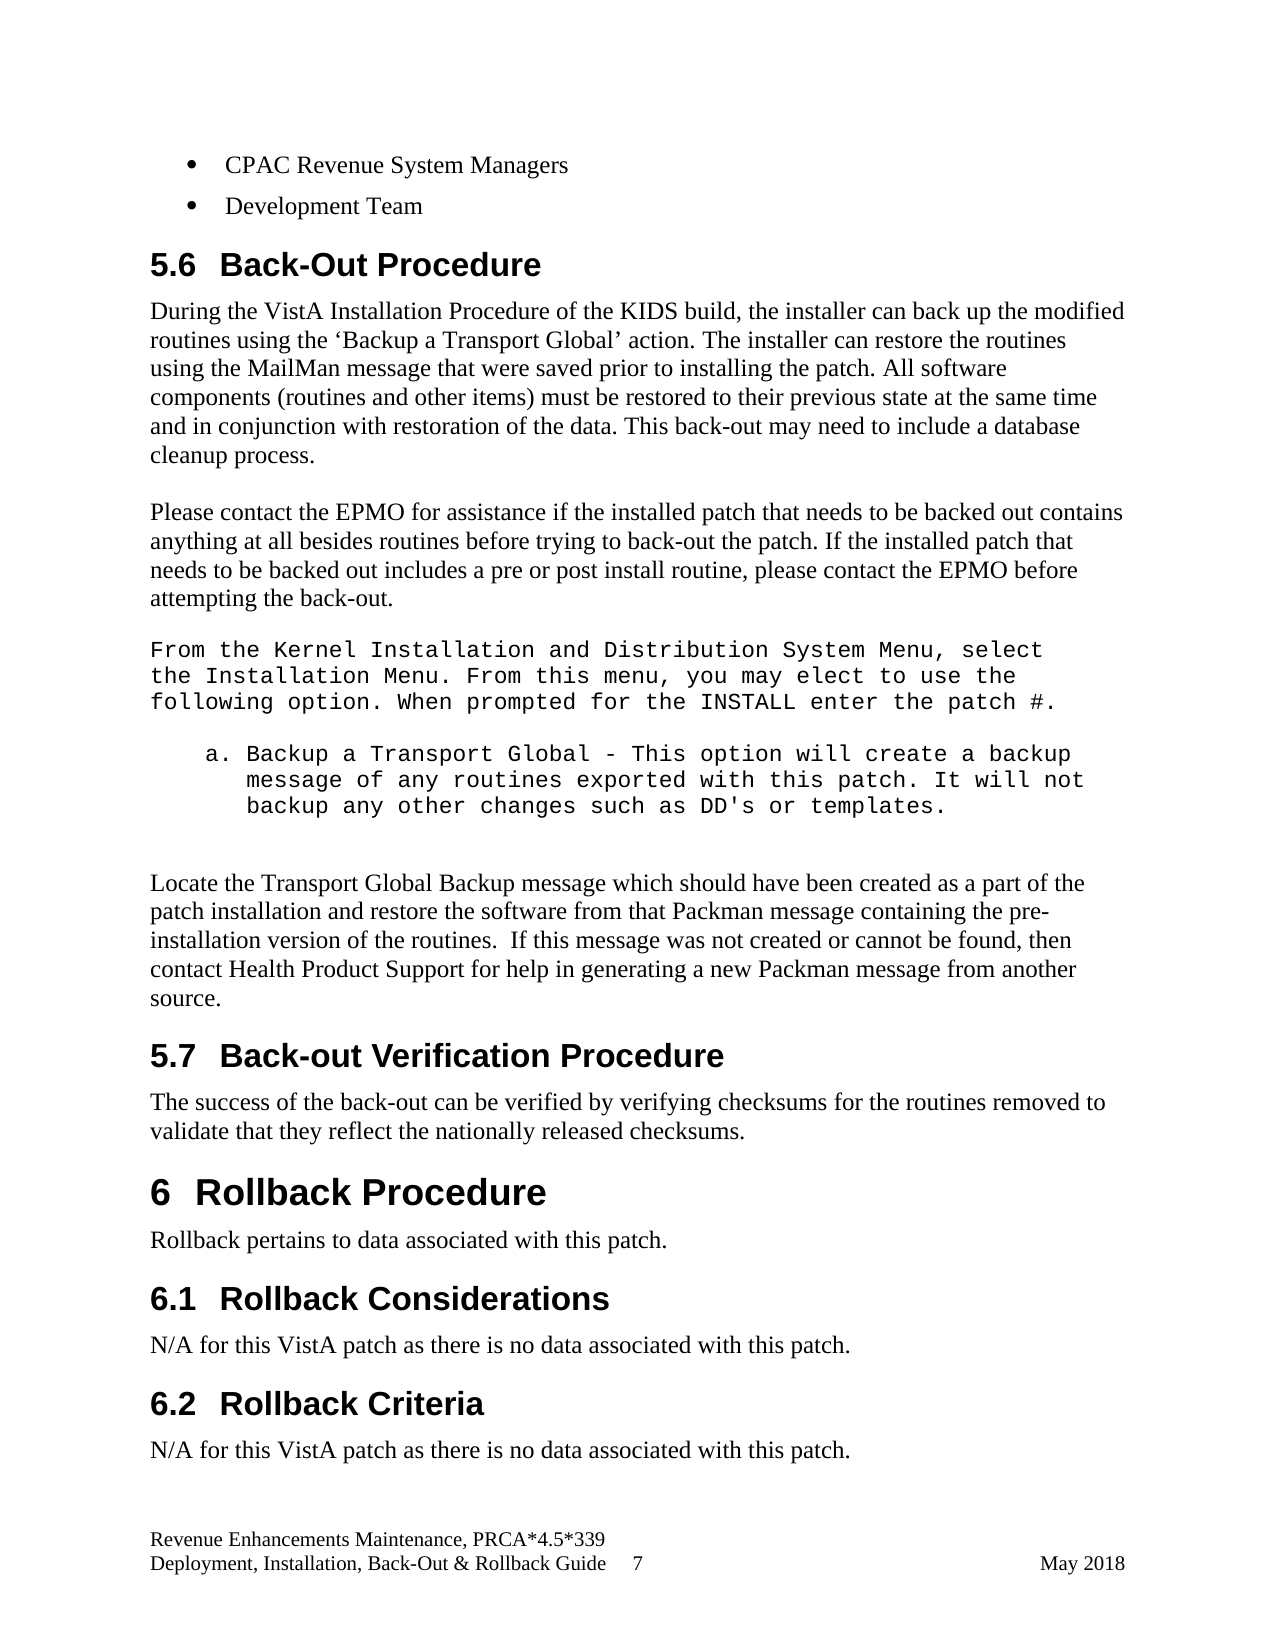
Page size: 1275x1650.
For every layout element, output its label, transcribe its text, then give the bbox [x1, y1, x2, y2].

subtitle Rollback Criteria [150, 1384, 1125, 1422]
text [150, 1330, 1125, 1359]
subtitle Back-Out Procedure [150, 245, 1125, 283]
text Please contact the EPMO for assistance if the installed patch that needs to be backed out contains anything at all besides routines before trying to back-out the patch. If the installed patch that needs to be backed out includes a pre or post install routine, please contact the EPMO before attempting the back-out. [150, 497, 1125, 612]
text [150, 1435, 1125, 1463]
list Development Team [187, 191, 1125, 220]
subtitle Rollback Procedure [150, 1170, 1125, 1213]
text Locate the Transport Global Backup message which should have been created as a part of the patch installation and restore the software from that Packman message containing the pre-installation version of the routines. If this message was not created or cannot be found, then contact Health Product Support for help in generating a new Packman message from another source. [150, 868, 1125, 1011]
text From the Kernel Installation and Distribution System Menu, select [150, 638, 1125, 664]
subtitle Rollback Considerations [150, 1279, 1125, 1318]
text the Installation Menu. From this menu, you may elect to use the [150, 664, 1125, 690]
text backup any other changes such as DD's or templates. [150, 794, 1125, 820]
text following option. When prompted for the INSTALL enter the patch #. [150, 690, 1125, 716]
list CPAC Revenue System Managers [187, 150, 1125, 179]
subtitle Back-out Verification Procedure [150, 1036, 1125, 1075]
text During the VistA Installation Procedure of the KIDS build, the installer can back up the modified routines using the ‘Backup a Transport Global’ action. The installer can restore the routines using the MailMan message that were saved prior to installing the patch. All software components (routines and other items) must be restored to their previous state at the same time and in conjunction with restoration of the data. This back-out may need to include a database cleanup process. [150, 296, 1125, 468]
text Rollback pertains to data associated with this patch. [150, 1225, 1125, 1254]
text The success of the back-out can be verified by verifying checksums for the routines removed to validate that they reflect the nationally released checksums. [150, 1087, 1125, 1145]
text a. Backup a Transport Global - This option will create a backup [150, 742, 1125, 768]
text message of any routines exported with this patch. It will not [150, 768, 1125, 794]
